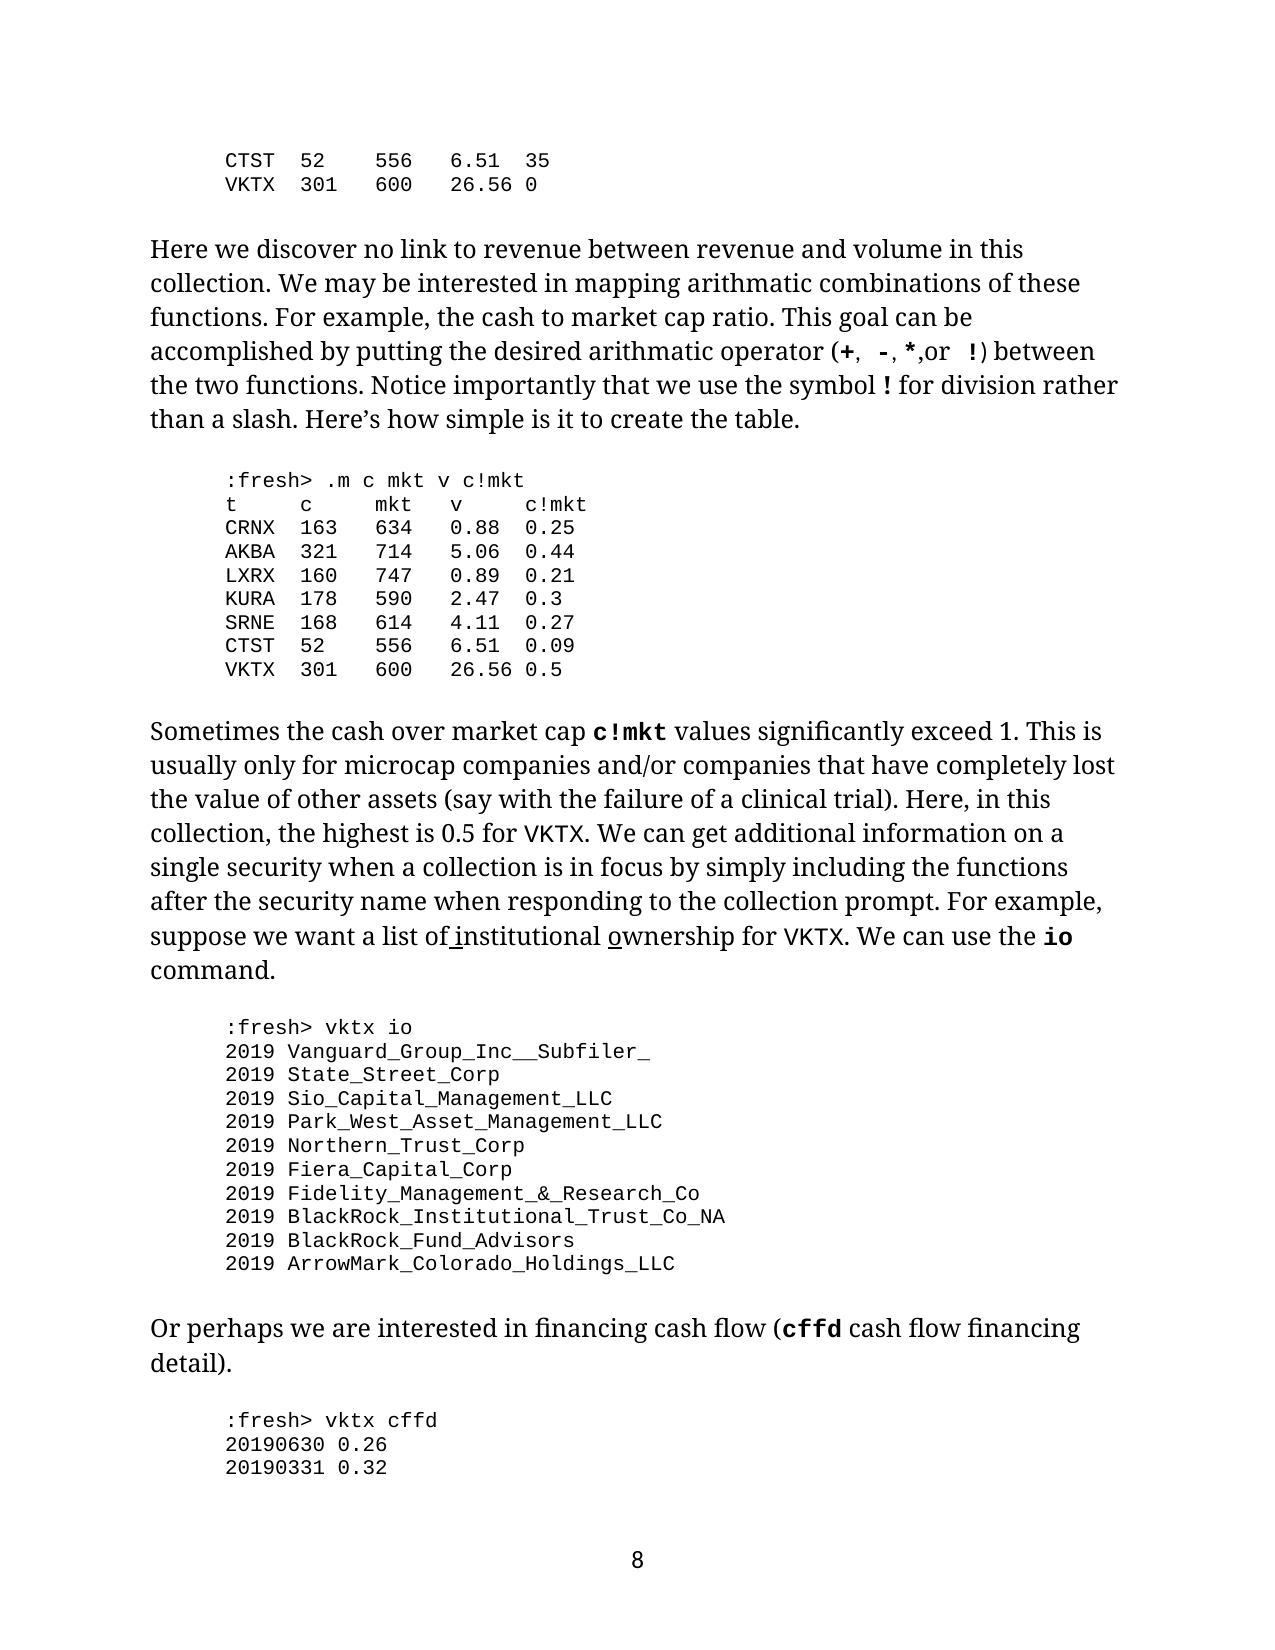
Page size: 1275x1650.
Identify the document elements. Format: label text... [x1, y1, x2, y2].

text Or perhaps we are interested in financing cash flow (cffd cash flow financing detail). [150, 1311, 1125, 1379]
text Here we discover no link to revenue between revenue and volume in this collection. We may be interested in mapping arithmatic combinations of these functions. For example, the cash to market cap ratio. This goal can be accomplished by putting the desired arithmatic operator (+, -, *,or !) between the two functions. Notice importantly that we use the symbol ! for division rather than a slash. Here’s how simple is it to create the table. [150, 231, 1125, 436]
text 2019 Fidelity_Management_&_Research_Co [225, 1182, 1125, 1206]
text :fresh> .m c mkt v c!mkt [225, 470, 1125, 494]
text VKTX 301 600 26.56 0.5 [225, 659, 1125, 683]
text t c mkt v c!mkt [225, 494, 1125, 517]
text 2019 Fiera_Capital_Corp [225, 1159, 1125, 1182]
text CTST 52 556 6.51 0.09 [225, 636, 1125, 659]
text :fresh> vktx cffd [225, 1410, 1125, 1434]
text 2019 BlackRock_Fund_Advisors [225, 1230, 1125, 1253]
text 2019 ArrowMark_Colorado_Holdings_LLC [225, 1253, 1125, 1277]
text 2019 Vanguard_Group_Inc__Subfiler_ [225, 1041, 1125, 1064]
text 2019 Sio_Capital_Management_LLC [225, 1088, 1125, 1112]
text CTST 52 556 6.51 35 [225, 150, 1125, 174]
text CRNX 163 634 0.88 0.25 [225, 517, 1125, 541]
text 20190331 0.32 [225, 1457, 1125, 1481]
text 20190630 0.26 [225, 1434, 1125, 1457]
text SRNE 168 614 4.11 0.27 [225, 612, 1125, 636]
text 2019 BlackRock_Institutional_Trust_Co_NA [225, 1206, 1125, 1230]
text :fresh> vktx io [225, 1017, 1125, 1041]
text 2019 State_Street_Corp [225, 1064, 1125, 1088]
text AKBA 321 714 5.06 0.44 [225, 541, 1125, 564]
text Sometimes the cash over market cap c!mkt values significantly exceed 1. This is usually only for microcap companies and/or companies that have completely lost the value of other assets (say with the failure of a clinical trial). Here, in this collection, the highest is 0.5 for VKTX. We can get additional information on a single security when a collection is in focus by simply including the functions after the security name when responding to the collection prompt. For example, suppose we want a list of institutional ownership for VKTX. We can use the io command. [150, 713, 1125, 986]
text KURA 178 590 2.47 0.3 [225, 588, 1125, 612]
text 2019 Park_West_Asset_Management_LLC [225, 1112, 1125, 1135]
text VKTX 301 600 26.56 0 [225, 174, 1125, 197]
text LXRX 160 747 0.89 0.21 [225, 564, 1125, 588]
text 2019 Northern_Trust_Corp [225, 1135, 1125, 1159]
